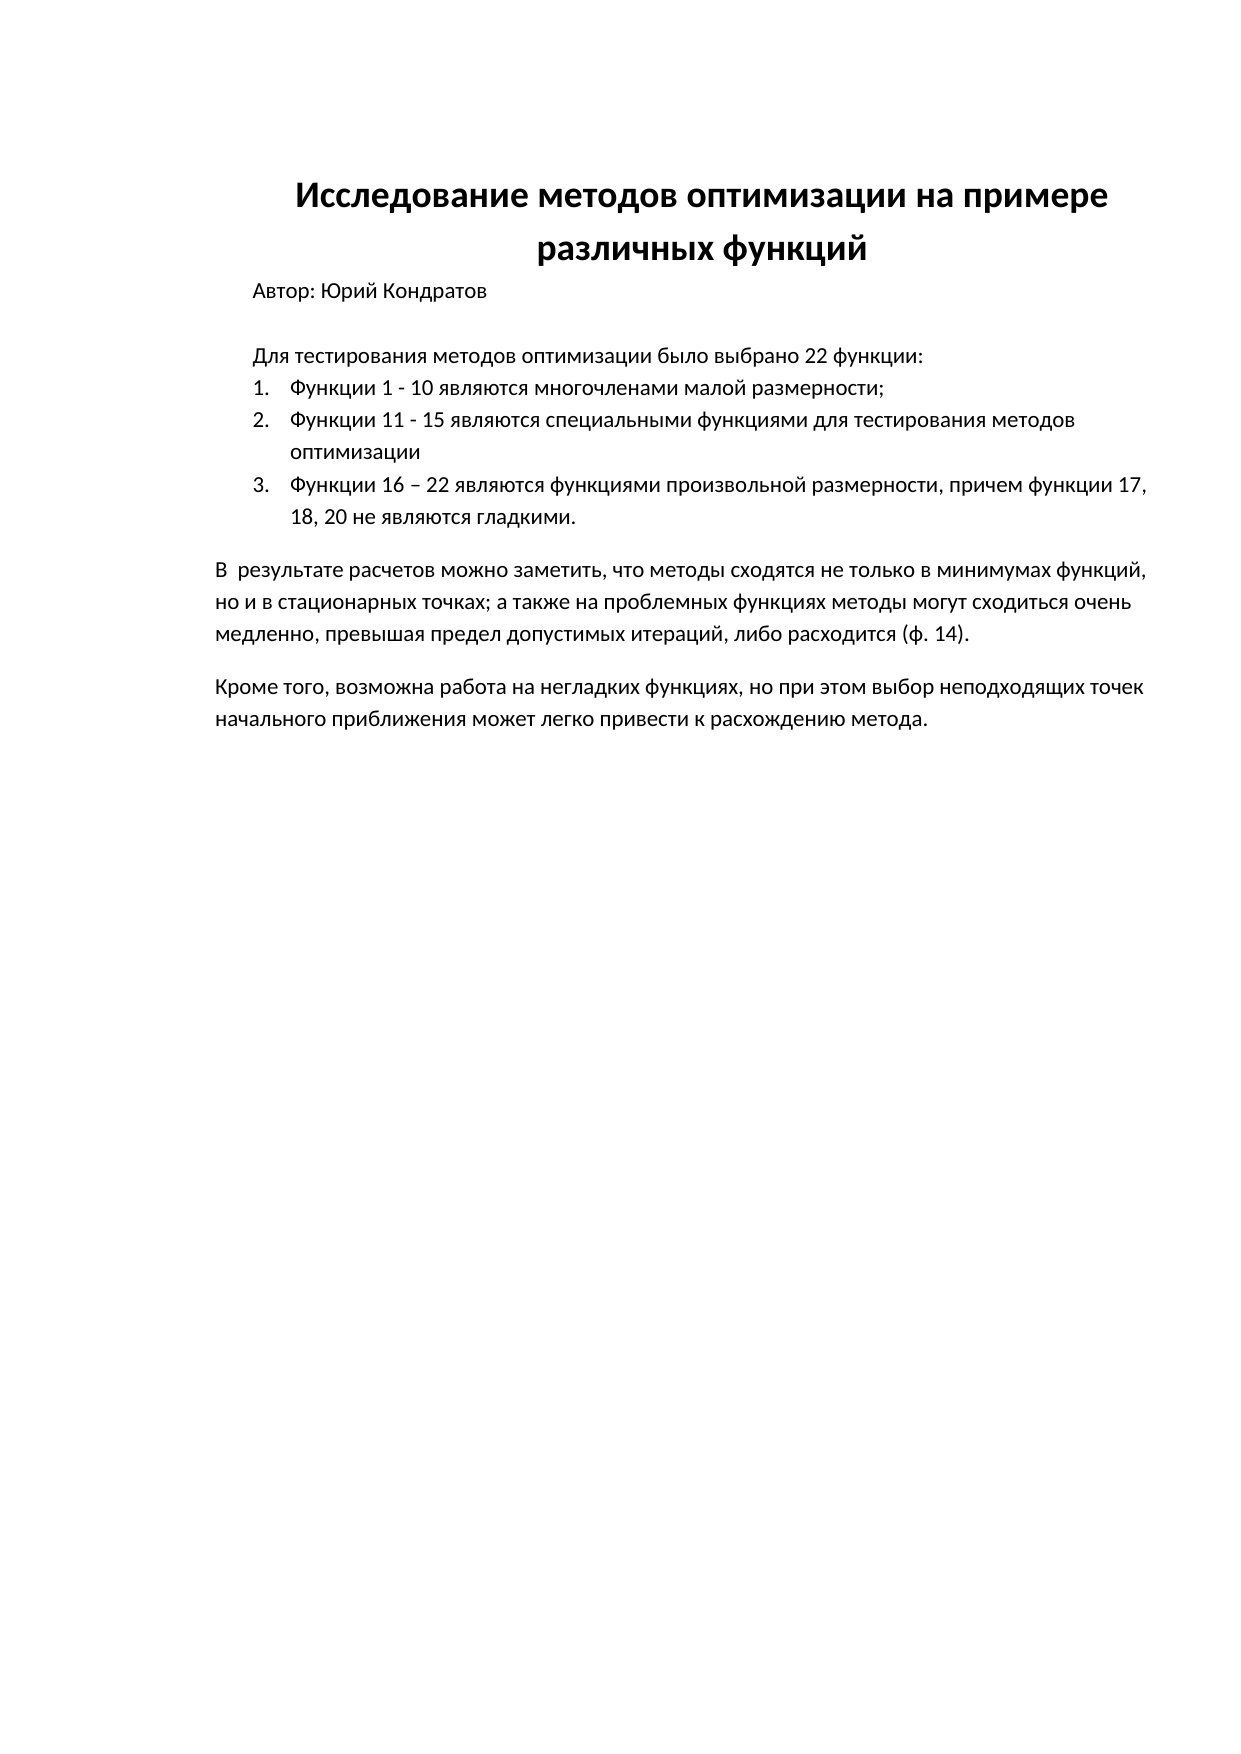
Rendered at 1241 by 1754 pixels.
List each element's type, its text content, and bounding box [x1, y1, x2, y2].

list Функции 11 - 15 являются специальными функциями для тестирования методов оптимизации [252, 405, 1152, 466]
list Исследование методов оптимизации на примере различных функций [252, 171, 1152, 270]
list Автор: Юрий Кондратов [252, 277, 1152, 304]
list Функции 16 – 22 являются функциями произвольной размерности, причем функции 17, 18, 20 не являются гладкими. [252, 470, 1152, 530]
list Для тестирования методов оптимизации было выбрано 22 функции: [252, 341, 1152, 369]
text Кроме того, возможна работа на негладких функциях, но при этом выбор неподходящих точек начального приближения может легко привести к расхождению метода. [215, 672, 1152, 732]
text В результате расчетов можно заметить, что методы сходятся не только в минимумах функций, но и в стационарных точках; а также на проблемных функциях методы могут сходиться очень медленно, превышая предел допустимых итераций, либо расходится (ф. 14). [215, 555, 1152, 647]
list Функции 1 - 10 являются многочленами малой размерности; [252, 373, 1152, 401]
